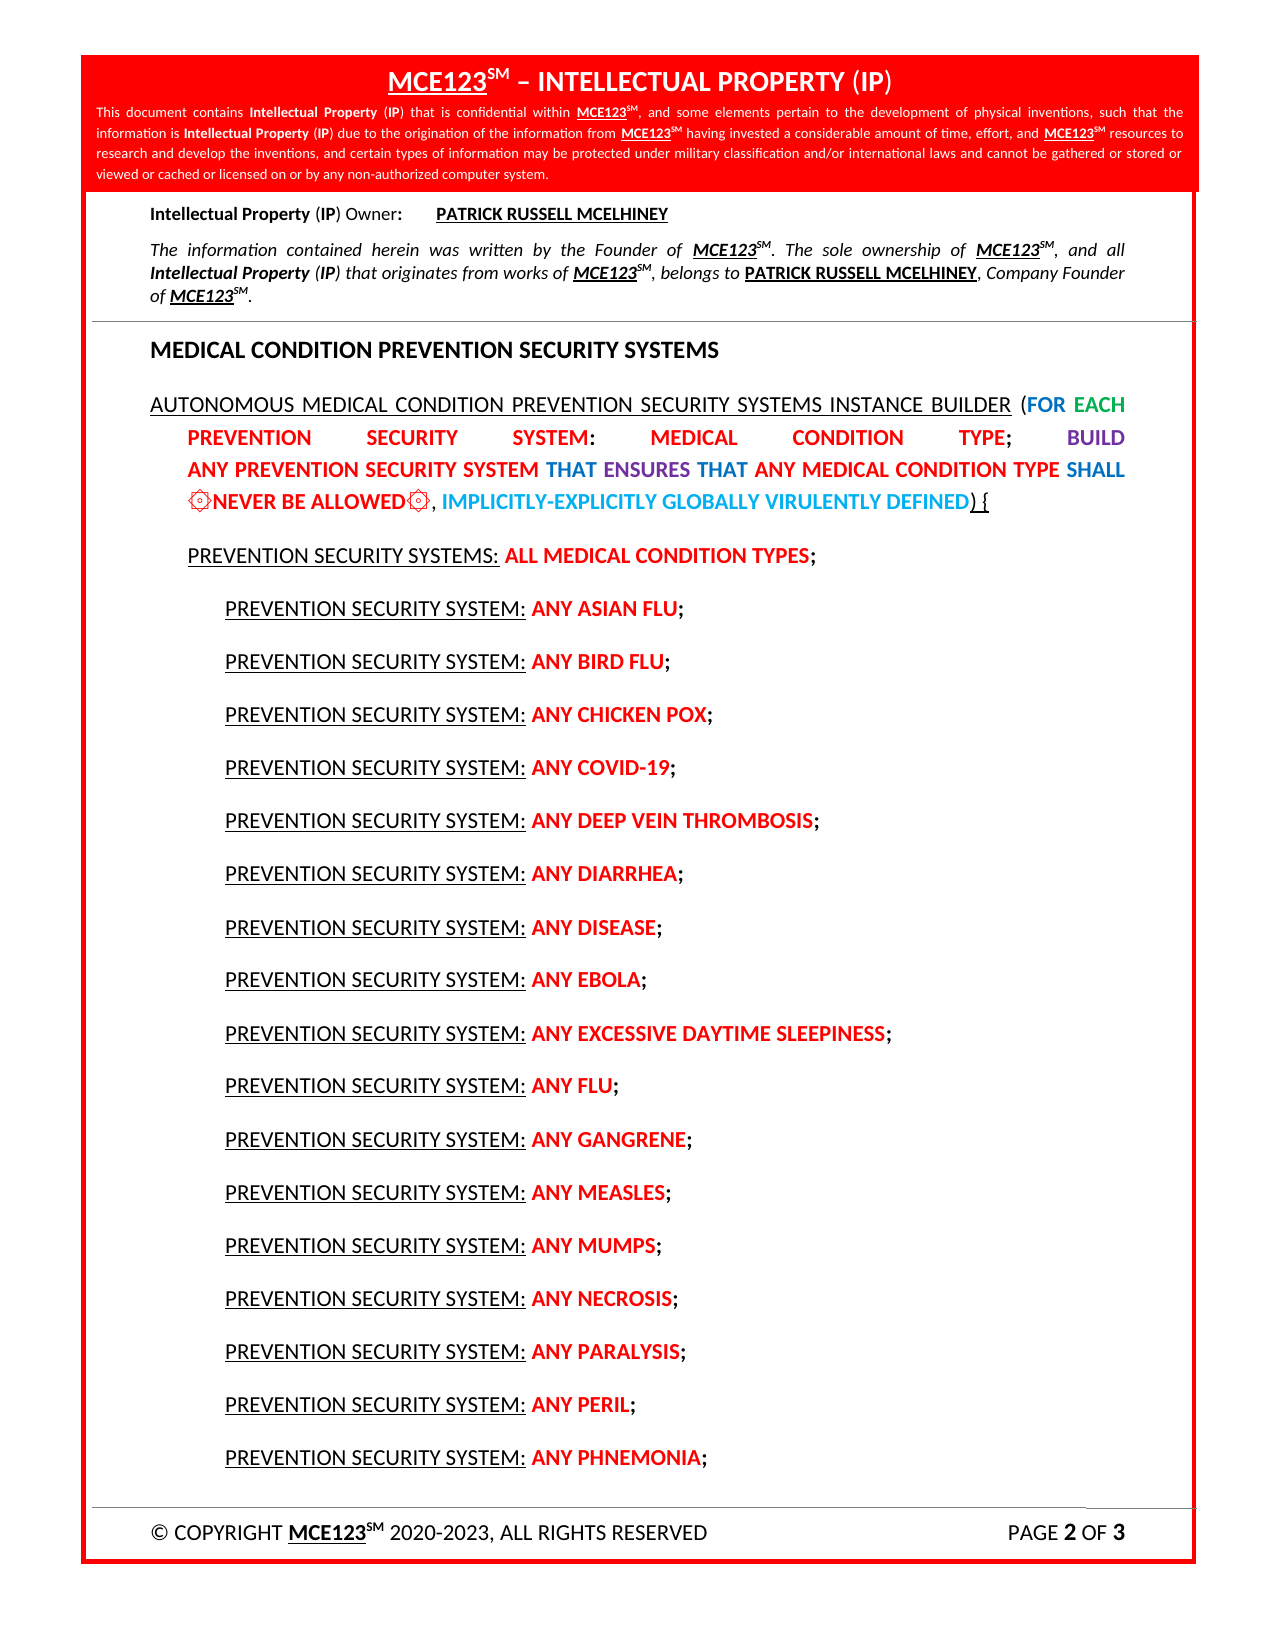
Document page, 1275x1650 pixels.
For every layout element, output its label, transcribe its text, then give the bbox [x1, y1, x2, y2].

text PREVENTION SECURITY SYSTEM: ANY GANGRENE; [187, 1125, 1125, 1153]
text PREVENTION SECURITY SYSTEM: ANY FLU; [187, 1072, 1125, 1100]
text PREVENTION SECURITY SYSTEMS: ALL MEDICAL CONDITION TYPES; [187, 541, 1125, 569]
text PREVENTION SECURITY SYSTEM: ANY COVID-19; [187, 753, 1125, 782]
text PREVENTION SECURITY SYSTEM: ANY EBOLA; [187, 966, 1125, 994]
text PREVENTION SECURITY SYSTEM: ANY MUMPS; [187, 1231, 1125, 1259]
text PREVENTION SECURITY SYSTEM: ANY PHNEMONIA; [187, 1443, 1125, 1471]
text PREVENTION SECURITY SYSTEM: ANY PARALYSIS; [187, 1337, 1125, 1365]
text PREVENTION SECURITY SYSTEM: ANY ASIAN FLU; [187, 594, 1125, 622]
text PREVENTION SECURITY SYSTEM: ANY NECROSIS; [187, 1284, 1125, 1312]
text PREVENTION SECURITY SYSTEM: ANY BIRD FLU; [187, 647, 1125, 676]
text PREVENTION SECURITY SYSTEM: ANY DIARRHEA; [187, 859, 1125, 888]
text PREVENTION SECURITY SYSTEM: ANY EXCESSIVE DAYTIME SLEEPINESS; [187, 1019, 1125, 1047]
text AUTONOMOUS MEDICAL CONDITION PREVENTION SECURITY SYSTEMS INSTANCE BUILDER (FOR EACH PREVENTION SECURITY SYSTEM: MEDICAL CONDITION TYPE; BUILD ANY PREVENTION SECURITY SYSTEM THAT ENSURES THAT ANY MEDICAL CONDITION TYPE SHALL ۞NEVER BE ALLOWED۞, IMPLICITLY-EXPLICITLY GLOBALLY VIRULENTLY DEFINED) { [150, 391, 1125, 516]
text MEDICAL CONDITION PREVENTION SECURITY SYSTEMS [150, 335, 1125, 365]
text PREVENTION SECURITY SYSTEM: ANY DEEP VEIN THROMBOSIS; [187, 807, 1125, 834]
text PREVENTION SECURITY SYSTEM: ANY PERIL; [187, 1390, 1125, 1418]
text PREVENTION SECURITY SYSTEM: ANY CHICKEN POX; [187, 701, 1125, 728]
text PREVENTION SECURITY SYSTEM: ANY DISEASE; [187, 913, 1125, 941]
text PREVENTION SECURITY SYSTEM: ANY MEASLES; [187, 1178, 1125, 1206]
